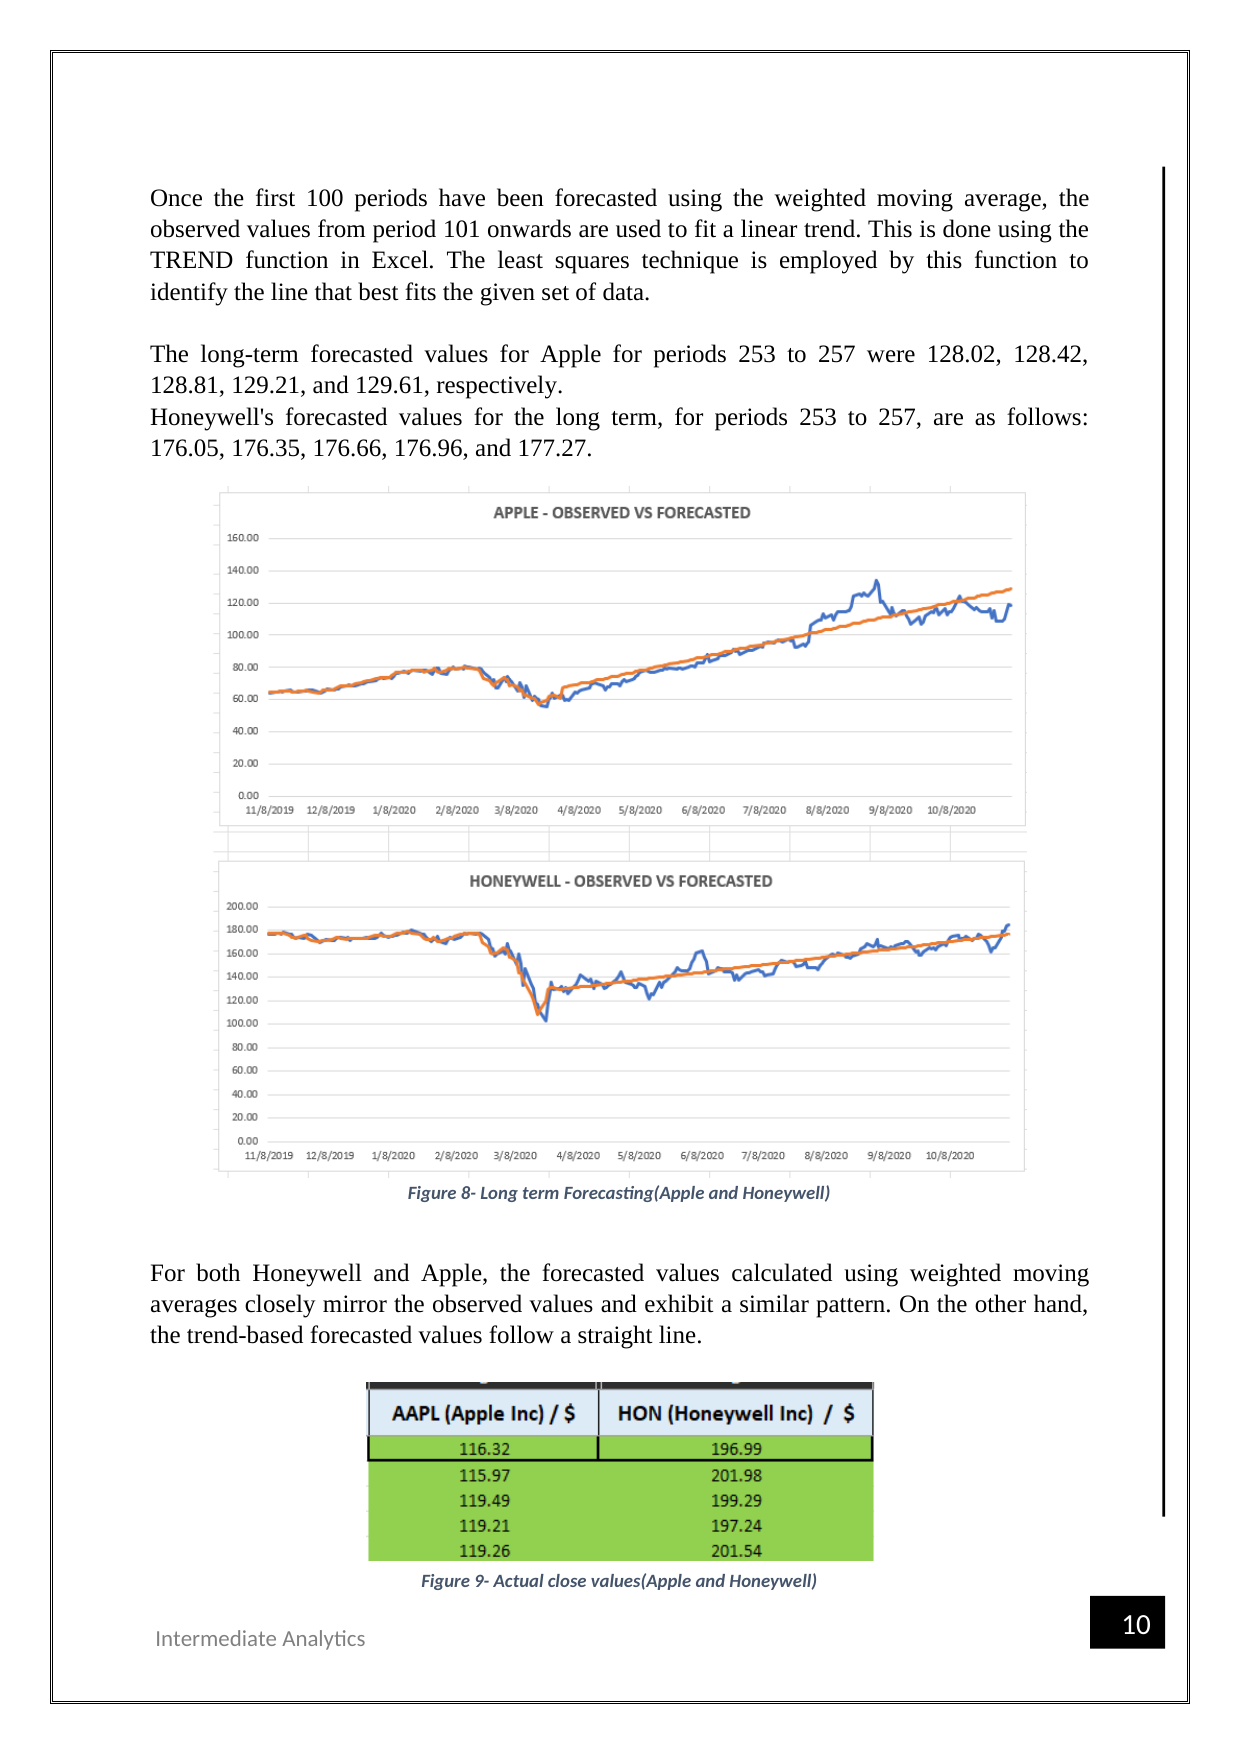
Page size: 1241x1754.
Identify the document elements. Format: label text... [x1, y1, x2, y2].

picture [213, 486, 1027, 1178]
text The long-term forecasted values for Apple for periods 253 to 257 were 128.02, 128.42, 128.81, 129.21, and 129.61, respectively. [150, 368, 1090, 400]
text For both Honeywell and Apple, the forecasted values calculated using weighted moving averages closely mirror the observed values and exhibit a similar pattern. On the other hand, the trend-based forecasted values follow a straight line. [150, 1318, 1090, 1350]
text Honeywell's forecasted values for the long term, for periods 253 to 257, are as follows: 176.05, 176.35, 176.66, 176.96, and 177.27. [150, 430, 1090, 462]
text Figure 8- Long term Forecasting(Apple and Honeywell) [150, 1181, 1090, 1204]
text Figure 9- Actual close values(Apple and Honeywell) [150, 1569, 1090, 1592]
text Once the first 100 periods have been forecasted using the weighted moving average, the observed values from period 101 onwards are used to fit a linear trend. This is done using the TREND function in Excel. The least squares technique is employed by this function to identify the line that best fits the given set of data. [150, 274, 1090, 306]
picture [366, 1382, 875, 1561]
